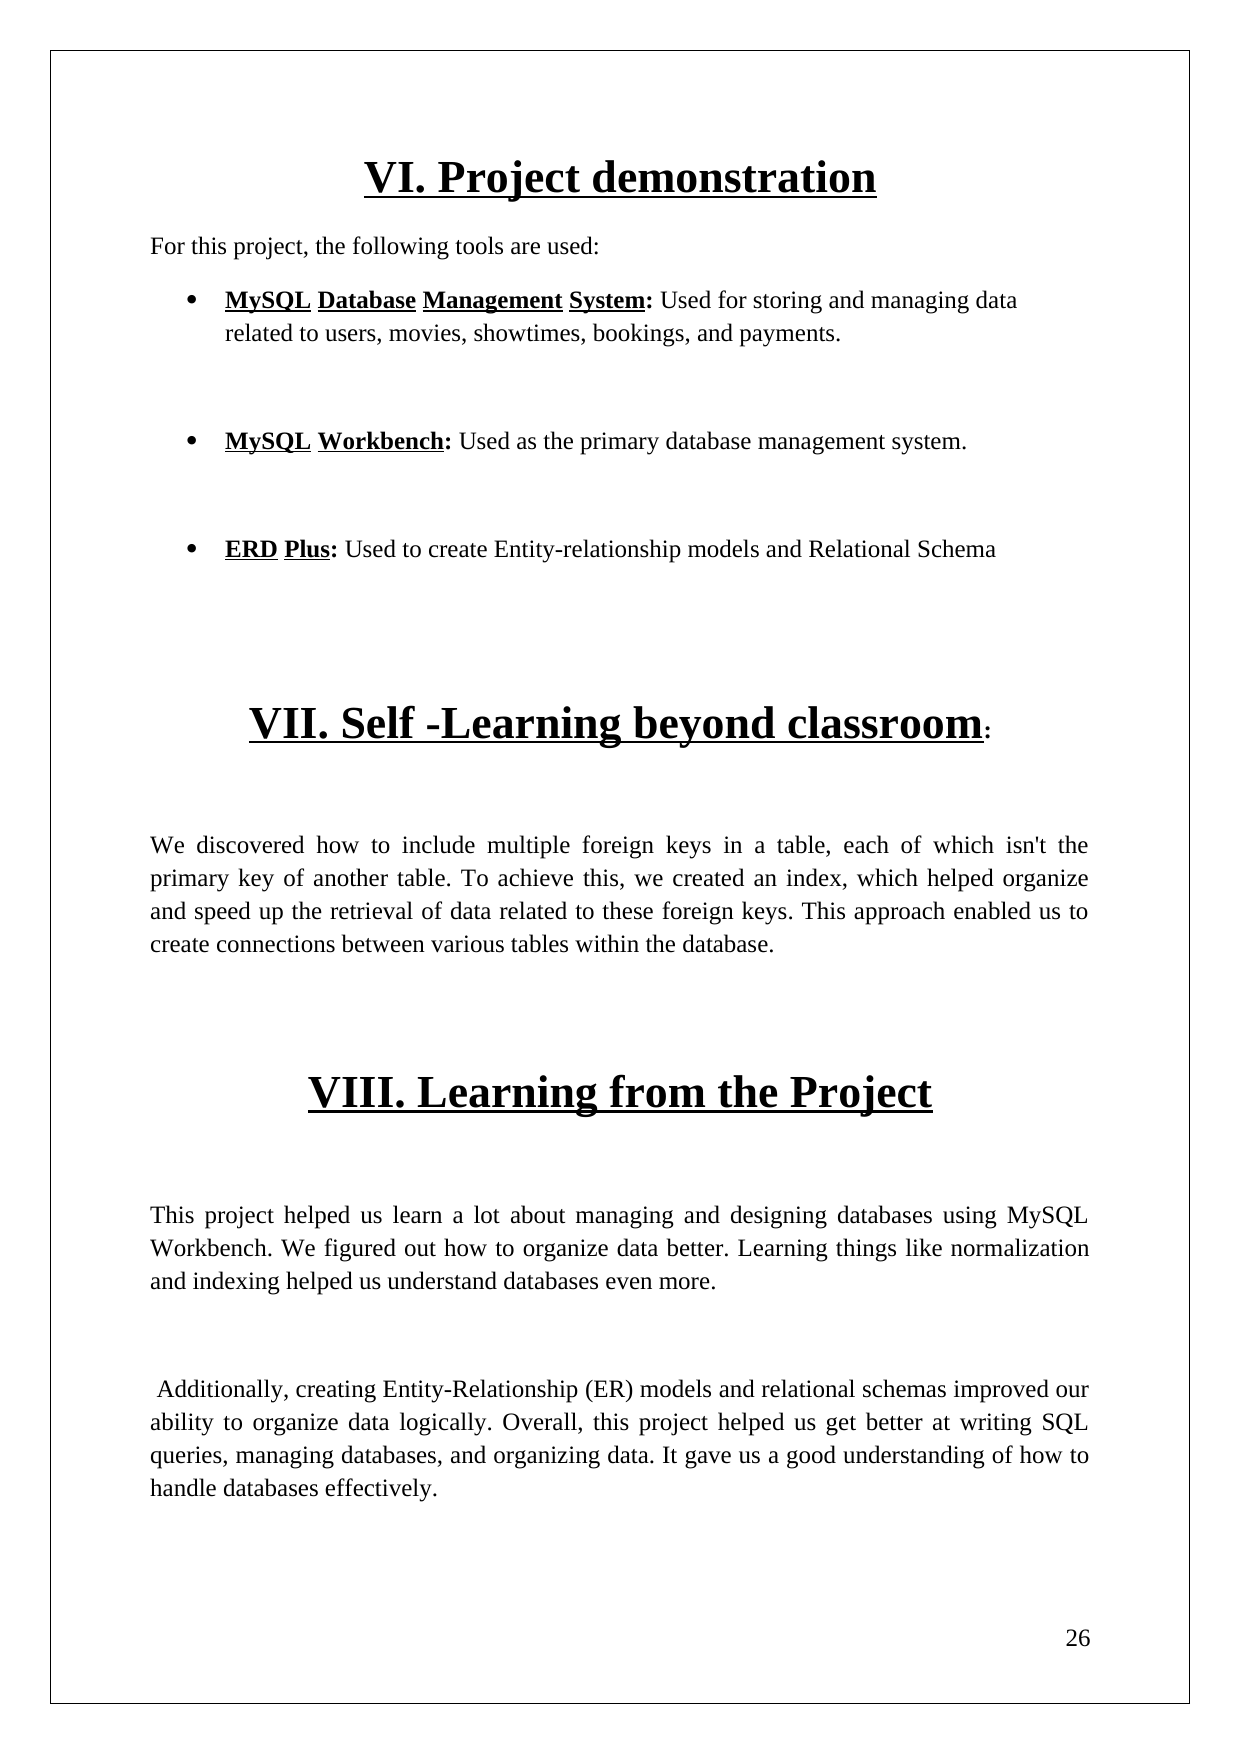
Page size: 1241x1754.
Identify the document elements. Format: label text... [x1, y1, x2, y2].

list ERD Plus: Used to create Entity-relationship models and Relational Schema [187, 534, 1090, 562]
text VI. Project demonstration [150, 150, 1090, 203]
list MySQL Workbench: Used as the primary database management system. [187, 426, 1090, 455]
text VIII. Learning from the Project [150, 1065, 1090, 1117]
text This project helped us learn a lot about managing and designing databases using MySQL Workbench. We figured out how to organize data better. Learning things like normalization and indexing helped us understand databases even more. [150, 1200, 1090, 1295]
text For this project, the following tools are used: [150, 231, 1090, 260]
text We discovered how to include multiple foreign keys in a table, each of which isn't the primary key of another table. To achieve this, we created an index, which helped organize and speed up the retrieval of data related to these foreign keys. This approach enabled us to create connections between various tables within the database. [150, 830, 1090, 958]
text VII. Self -Learning beyond classroom: [150, 695, 1090, 748]
text Additionally, creating Entity-Relationship (ER) models and relational schemas improved our ability to organize data logically. Overall, this project helped us get better at writing SQL queries, managing databases, and organizing data. It gave us a good understanding of how to handle databases effectively. [150, 1374, 1090, 1501]
list MySQL Database Management System: Used for storing and managing data related to users, movies, showtimes, bookings, and payments. [187, 285, 1090, 347]
